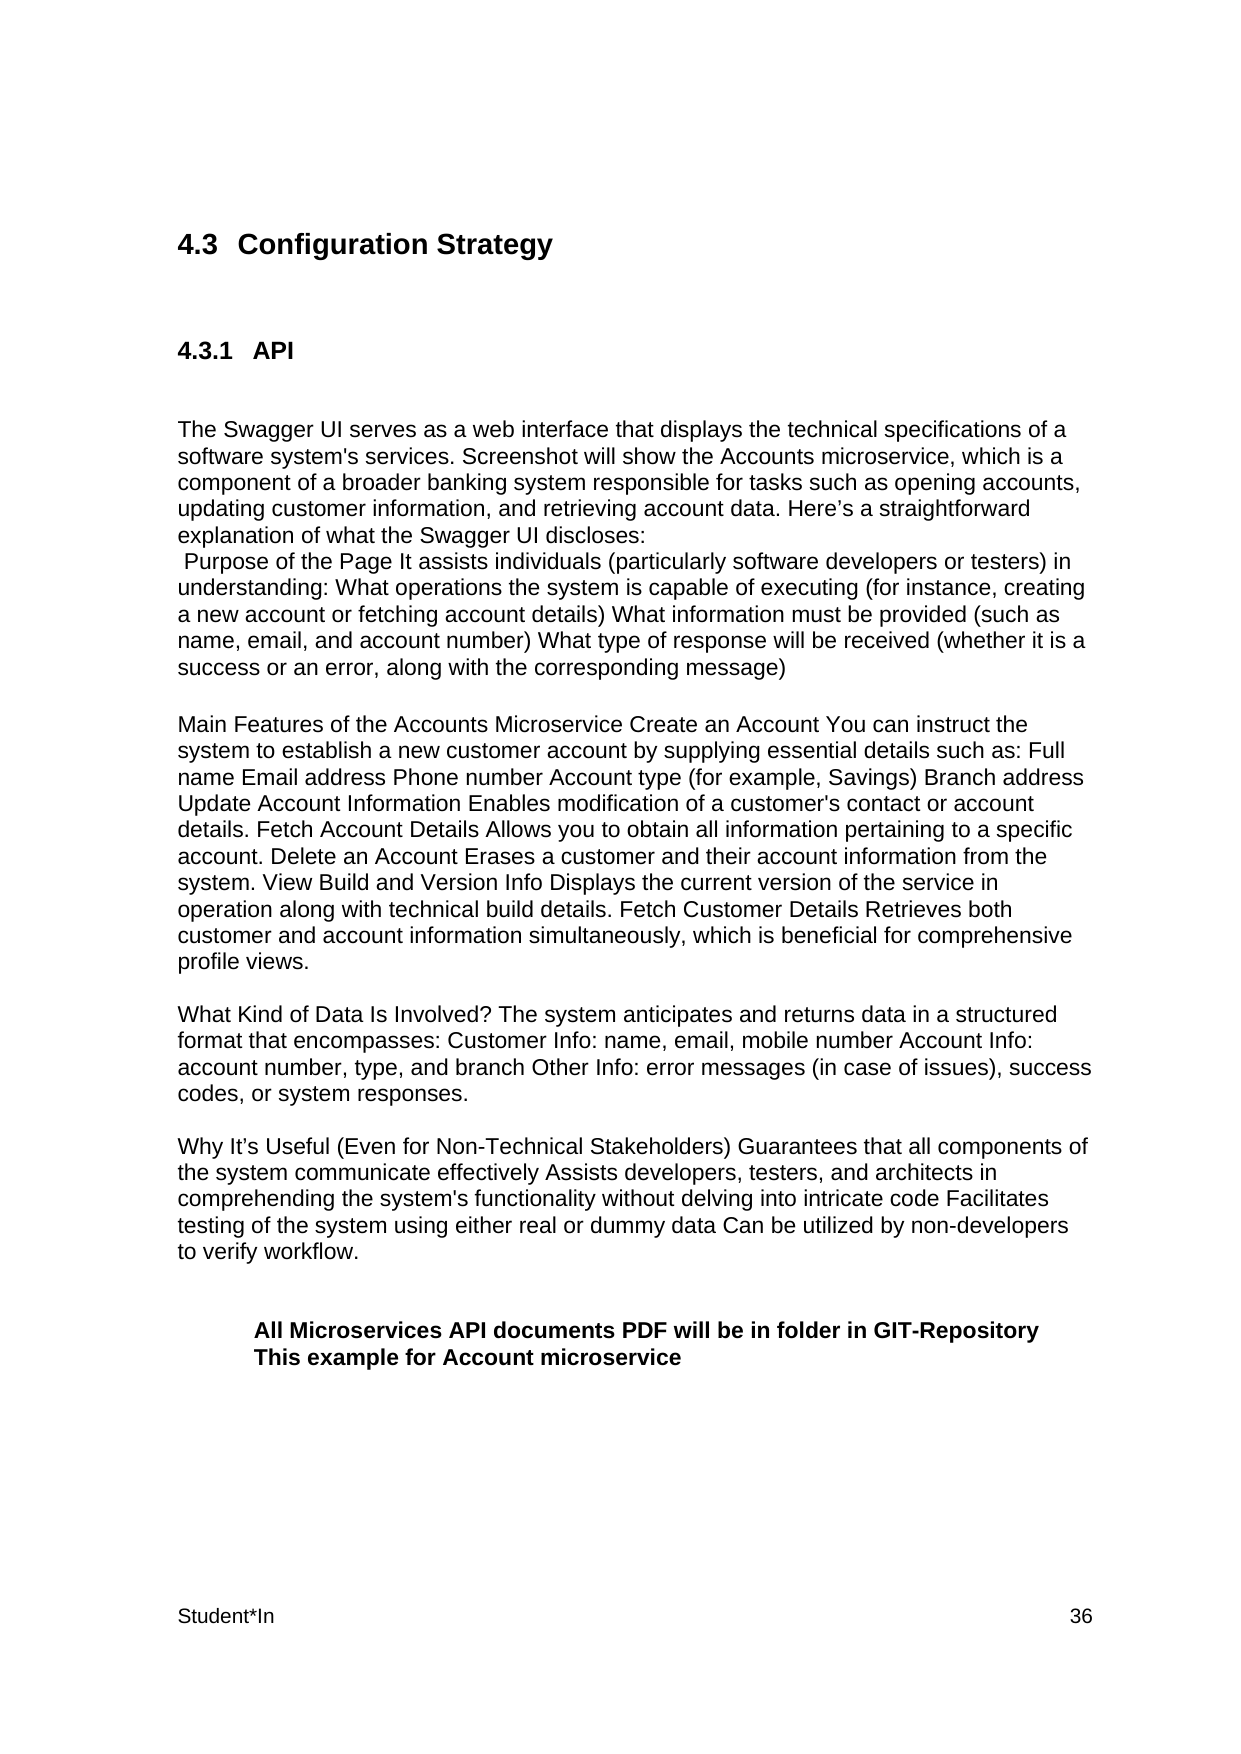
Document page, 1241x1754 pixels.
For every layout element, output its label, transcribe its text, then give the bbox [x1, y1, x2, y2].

text Purpose of the Page It assists individuals (particularly software developers or testers) in understanding: What operations the system is capable of executing (for instance, creating a new account or fetching account details) What information must be provided (such as name, email, and account number) What type of response will be received (whether it is a success or an error, along with the corresponding message) [177, 548, 1092, 680]
text The Swagger UI serves as a web interface that displays the technical specifications of a software system's services. Screenshot will show the Accounts microservice, which is a component of a broader banking system responsible for tasks such as opening accounts, updating customer information, and retrieving account data. Here’s a straightforward explanation of what the Swagger UI discloses: [177, 416, 1092, 548]
subtitle Configuration Strategy [177, 227, 1092, 261]
text Main Features of the Accounts Microservice Create an Account You can instruct the system to establish a new customer account by supplying essential details such as: Full name Email address Phone number Account type (for example, Savings) Branch address Update Account Information Enables modification of a customer's contact or account details. Fetch Account Details Allows you to obtain all information pertaining to a specific account. Delete an Account Erases a customer and their account information from the system. View Build and Version Info Displays the current version of the service in operation along with technical build details. Fetch Customer Details Retrieves both customer and account information simultaneously, which is beneficial for comprehensive profile views. [177, 711, 1092, 974]
subtitle API [177, 336, 1092, 365]
text What Kind of Data Is Involved? The system anticipates and returns data in a structured format that encompasses: Customer Info: name, email, mobile number Account Info: account number, type, and branch Other Info: error messages (in case of issues), success codes, or system responses. [177, 1001, 1092, 1106]
text All Microservices API documents PDF will be in folder in GIT-Repository [177, 1317, 1092, 1343]
text Why It’s Useful (Even for Non-Technical Stakeholders) Guarantees that all components of the system communicate effectively Assists developers, testers, and architects in comprehending the system's functionality without delving into intricate code Facilitates testing of the system using either real or dummy data Can be utilized by non-developers to verify workflow. [177, 1133, 1092, 1264]
text This example for Account microservice [177, 1343, 1092, 1370]
